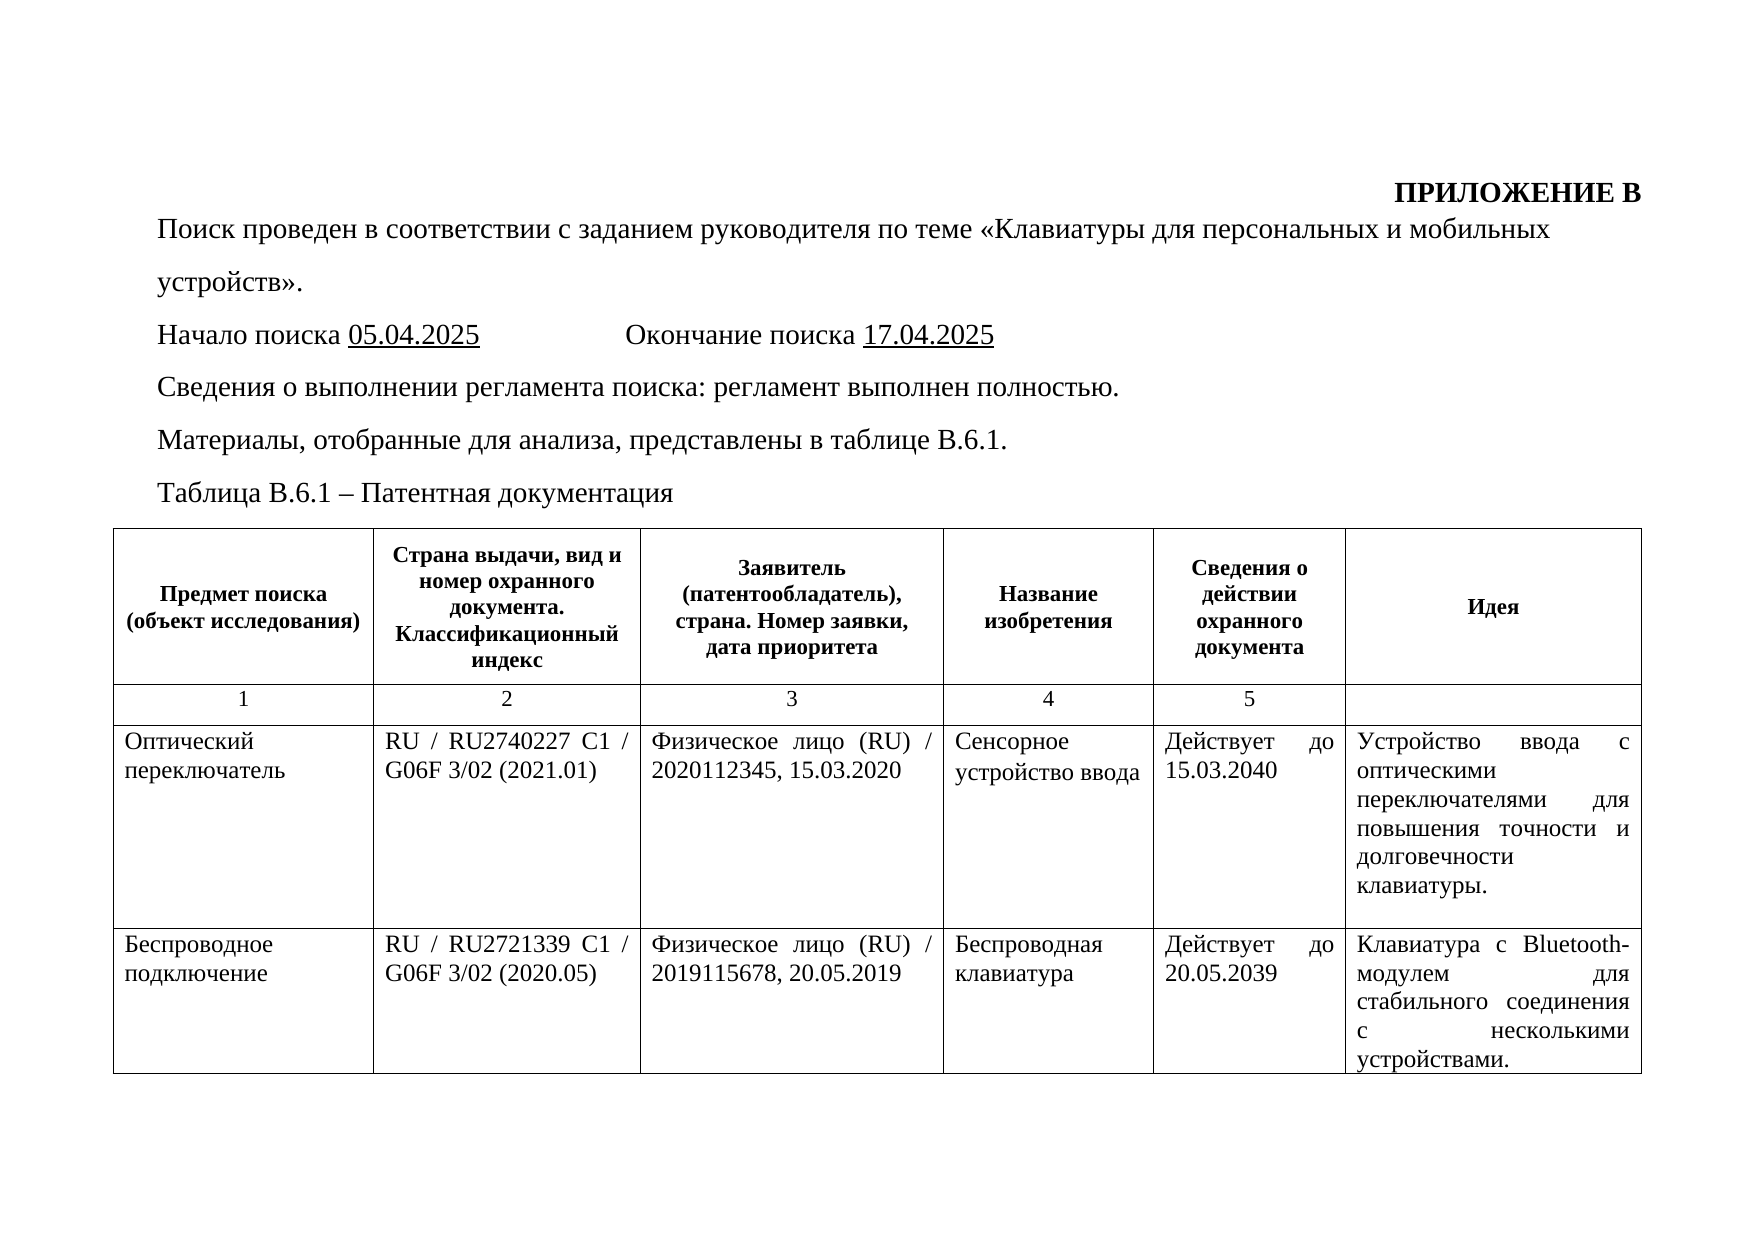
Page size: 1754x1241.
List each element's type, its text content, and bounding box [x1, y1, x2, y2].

table_cell Беспроводная клавиатура [944, 929, 1153, 1073]
text Поиск проведен в соответствии с заданием руководителя по теме «Клавиатуры для персональных и мобильных [112, 211, 1641, 245]
text Начало поиска 05.04.2025 Окончание поиска 17.04.2025 [112, 317, 1641, 350]
table_header Сведения о действии охранного документа [1154, 529, 1345, 684]
table_cell 5 [1154, 685, 1345, 725]
table_cell 3 [641, 685, 943, 725]
table_cell 2 [374, 685, 640, 725]
table_header Предмет поиска (объект исследования) [114, 529, 373, 684]
table_cell Устройство ввода с оптическими переключателями для повышения точности и долговечности клавиатуры. [1346, 726, 1641, 928]
table_cell [1346, 685, 1641, 725]
subtitle ПРИЛОЖЕНИЕ В [112, 175, 1641, 208]
table_cell Действует до 20.05.2039 [1154, 929, 1345, 1073]
text устройств». [112, 264, 1641, 297]
table_cell Сенсорное устройство ввода [944, 726, 1153, 928]
table_cell Беспроводное подключение [114, 929, 373, 1073]
table_cell RU / RU2721339 C1 / G06F 3/02 (2020.05) [374, 929, 640, 1073]
text Сведения о выполнении регламента поиска: регламент выполнен полностью. [112, 369, 1641, 403]
table_cell RU / RU2740227 C1 / G06F 3/02 (2021.01) [374, 726, 640, 928]
table_cell 1 [114, 685, 373, 725]
table_header Страна выдачи, вид и номер охранного документа. Классификационный индекс [374, 529, 640, 684]
table_cell Оптический переключатель [114, 726, 373, 928]
text Таблица В.6.1 – Патентная документация [157, 475, 1641, 509]
table_header Идея [1346, 529, 1641, 684]
text Материалы, отобранные для анализа, представлены в таблице В.6.1. [112, 422, 1641, 456]
table_cell 4 [944, 685, 1153, 725]
table_cell Клавиатура с Bluetooth-модулем для стабильного соединения с несколькими устройствами. [1346, 929, 1641, 1073]
table_cell Физическое лицо (RU) / 2019115678, 20.05.2019 [641, 929, 943, 1073]
table_cell Физическое лицо (RU) / 2020112345, 15.03.2020 [641, 726, 943, 928]
table_cell Действует до 15.03.2040 [1154, 726, 1345, 928]
table_header Заявитель (патентообладатель), страна. Номер заявки, дата приоритета [641, 529, 943, 684]
table_header Название изобретения [944, 529, 1153, 684]
